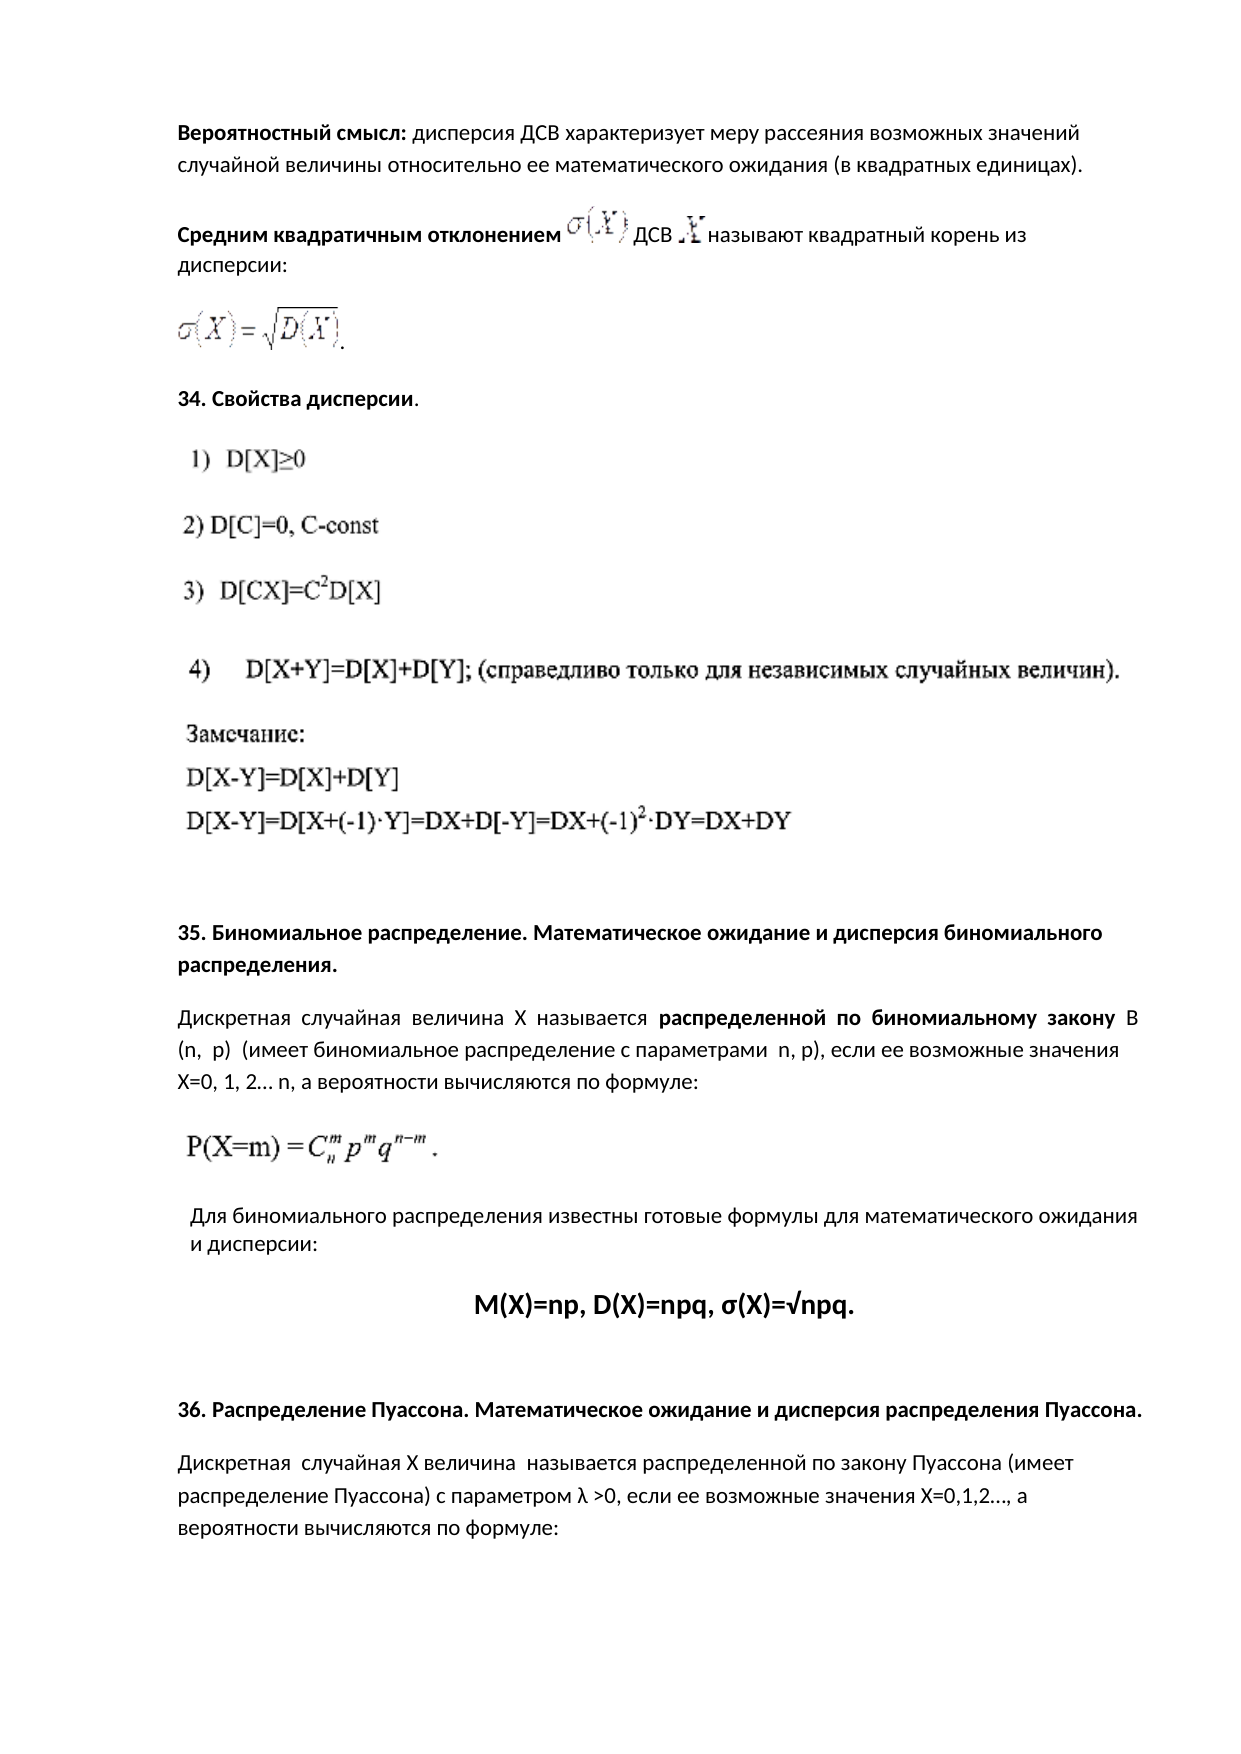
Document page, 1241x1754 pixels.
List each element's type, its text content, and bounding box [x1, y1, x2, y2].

text 36. Распределение Пуассона. Математическое ожидание и дисперсия распределения Пуассона. [177, 1396, 1152, 1423]
picture [677, 216, 708, 243]
text Вероятностный смысл: дисперсия ДСВ характеризует меру рассеяния возможных значений случайной величины относительно ее математического ожидания (в квадратных единицах). [177, 118, 1152, 178]
picture [177, 437, 317, 478]
picture [177, 502, 385, 545]
text 35. Биномиальное распределение. Математическое ожидание и дисперсия биномиального распределения. [177, 918, 1152, 978]
text Дискретная случайная Х величина называется распределенной по закону Пуассона (имеет распределение Пуассона) с параметром λ >0, если ее возможные значения Х=0,1,2…, а вероятности вычисляются по формуле: [177, 1448, 1152, 1541]
picture [177, 1120, 443, 1168]
text Дискретная случайная величина X называется распределенной по биномиальному закону В (n, p) (имеет биномиальное распределение с параметрами n, p), если ее возможные значения X=0, 1, 2… n, а вероятности вычисляются по формуле: [177, 1003, 1152, 1096]
picture [177, 569, 389, 621]
picture [566, 206, 628, 243]
picture [177, 307, 340, 350]
text . [177, 307, 1113, 355]
text Средним квадратичным отклонением ДСВ называют квадратный корень из дисперсии: [177, 206, 1113, 278]
text Для биномиального распределения известны готовые формулы для математического ожидания и дисперсии: [190, 1201, 1139, 1257]
picture [177, 717, 800, 839]
picture [177, 645, 1130, 693]
text 34. Свойства дисперсии. [177, 384, 1152, 412]
text M(X)=np, D(X)=npq, σ(X)=√npq. [177, 1286, 1152, 1322]
